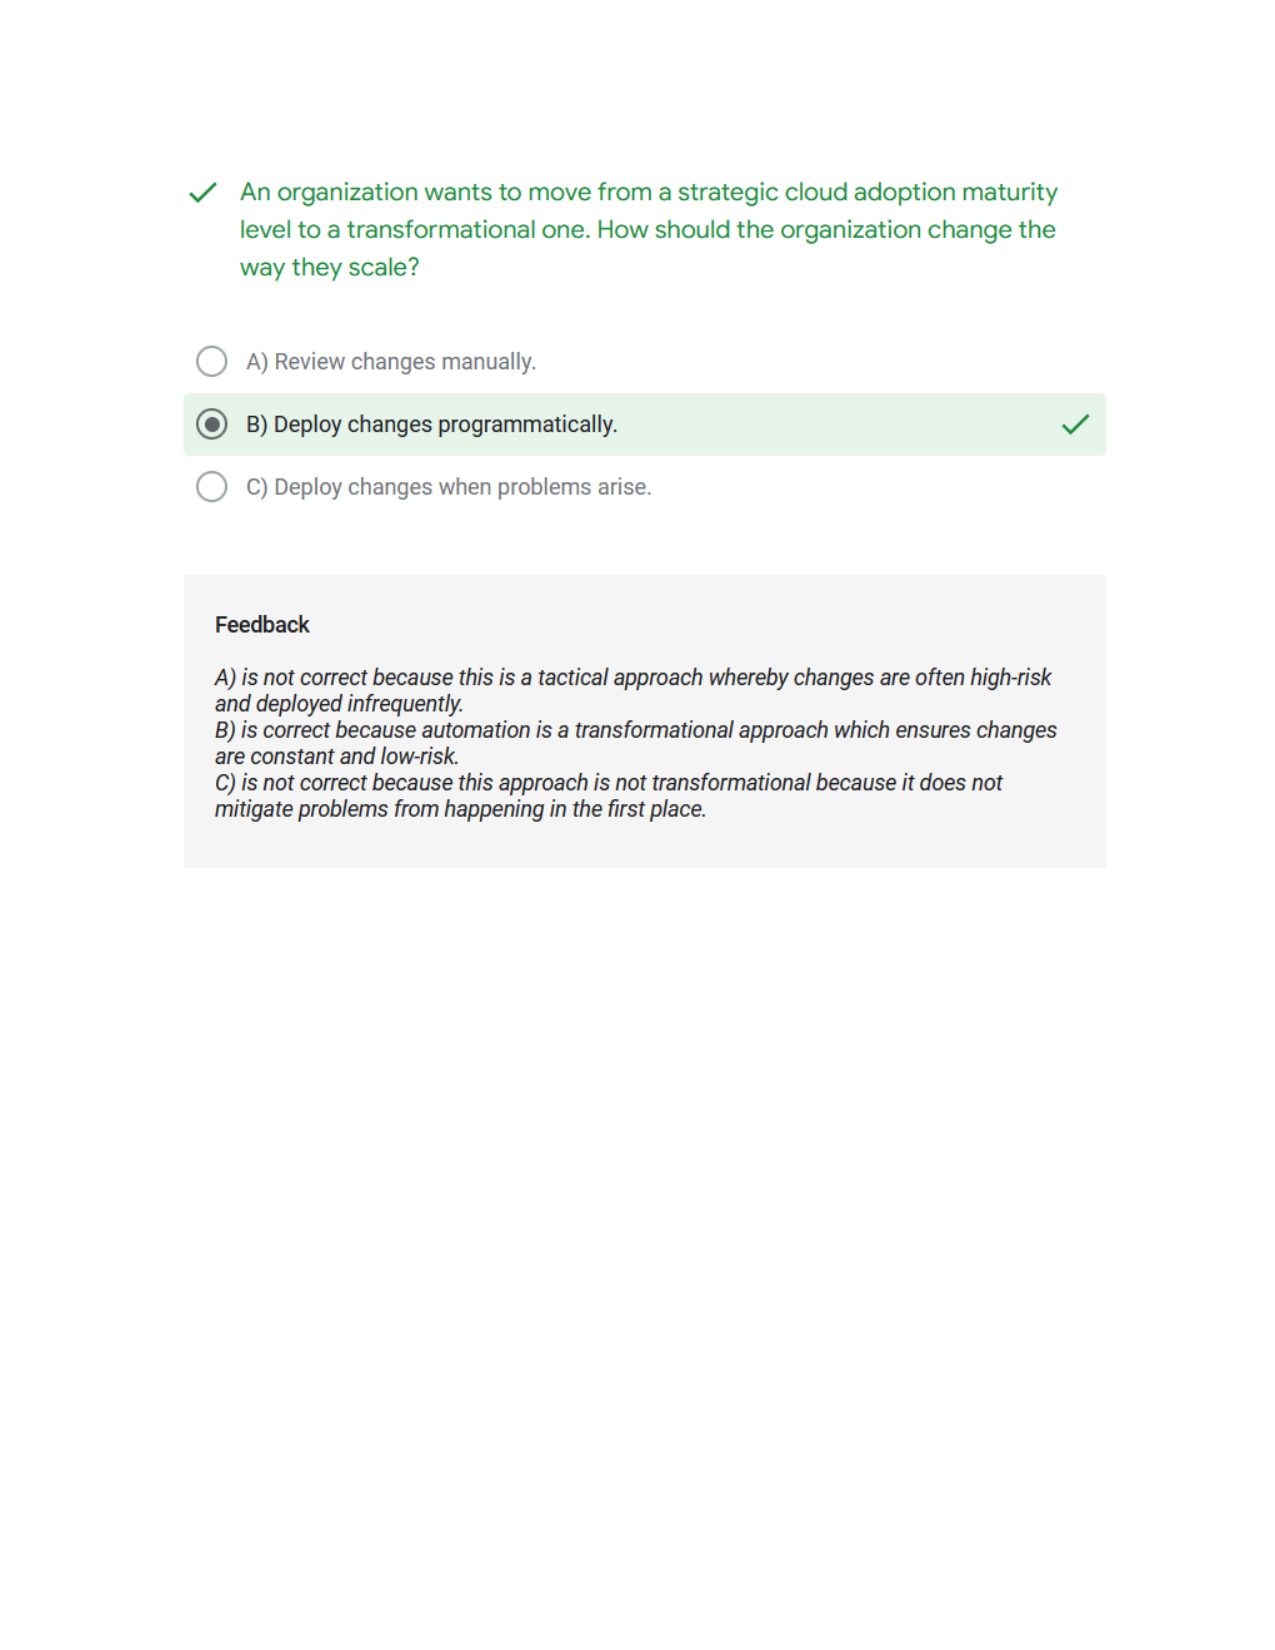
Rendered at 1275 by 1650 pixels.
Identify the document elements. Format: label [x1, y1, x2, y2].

picture [150, 150, 1114, 887]
